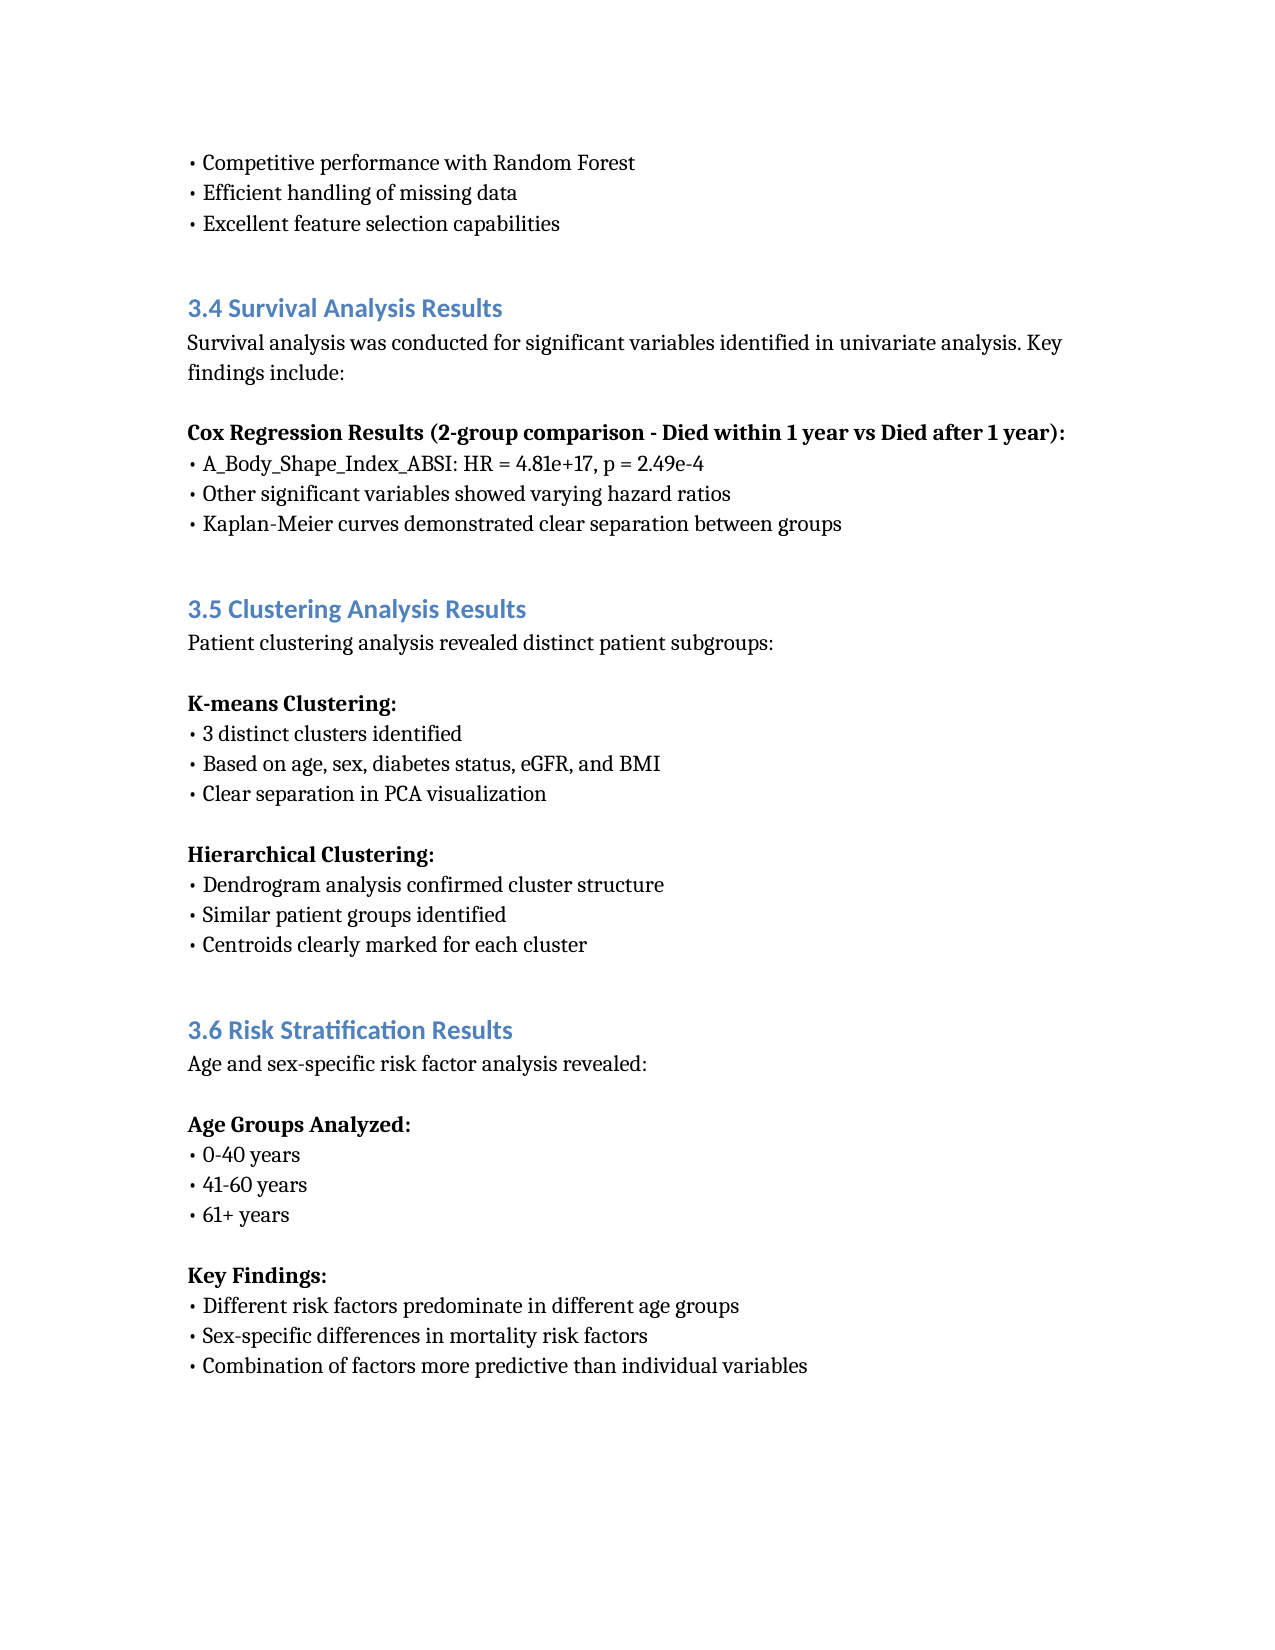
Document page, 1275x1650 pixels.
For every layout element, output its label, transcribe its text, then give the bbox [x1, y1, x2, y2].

subtitle 3.5 Clustering Analysis Results [187, 592, 1087, 625]
text Age and sex-specific risk factor analysis revealed: Age Groups Analyzed: • 0-40 years • 41-60 years • 61+ years Key Findings: • Different risk factors predominate in different age groups • Sex-specific differences in mortality risk factors • Combination of factors more predictive than individual variables [187, 1051, 1087, 1410]
subtitle 3.6 Risk Stratification Results [187, 1013, 1087, 1046]
subtitle 3.4 Survival Analysis Results [187, 292, 1087, 325]
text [187, 150, 1087, 267]
text Survival analysis was conducted for significant variables identified in univariate analysis. Key findings include: Cox Regression Results (2-group comparison - Died within 1 year vs Died after 1 year): • A_Body_Shape_Index_ABSI: HR = 4.81e+17, p = 2.49e-4 • Other significant variables showed varying hazard ratios • Kaplan-Meier curves demonstrated clear separation between groups [187, 329, 1087, 567]
text Patient clustering analysis revealed distinct patient subgroups: K-means Clustering: • 3 distinct clusters identified • Based on age, sex, diabetes status, eGFR, and BMI • Clear separation in PCA visualization Hierarchical Clustering: • Dendrogram analysis confirmed cluster structure • Similar patient groups identified • Centroids clearly marked for each cluster [187, 630, 1087, 989]
